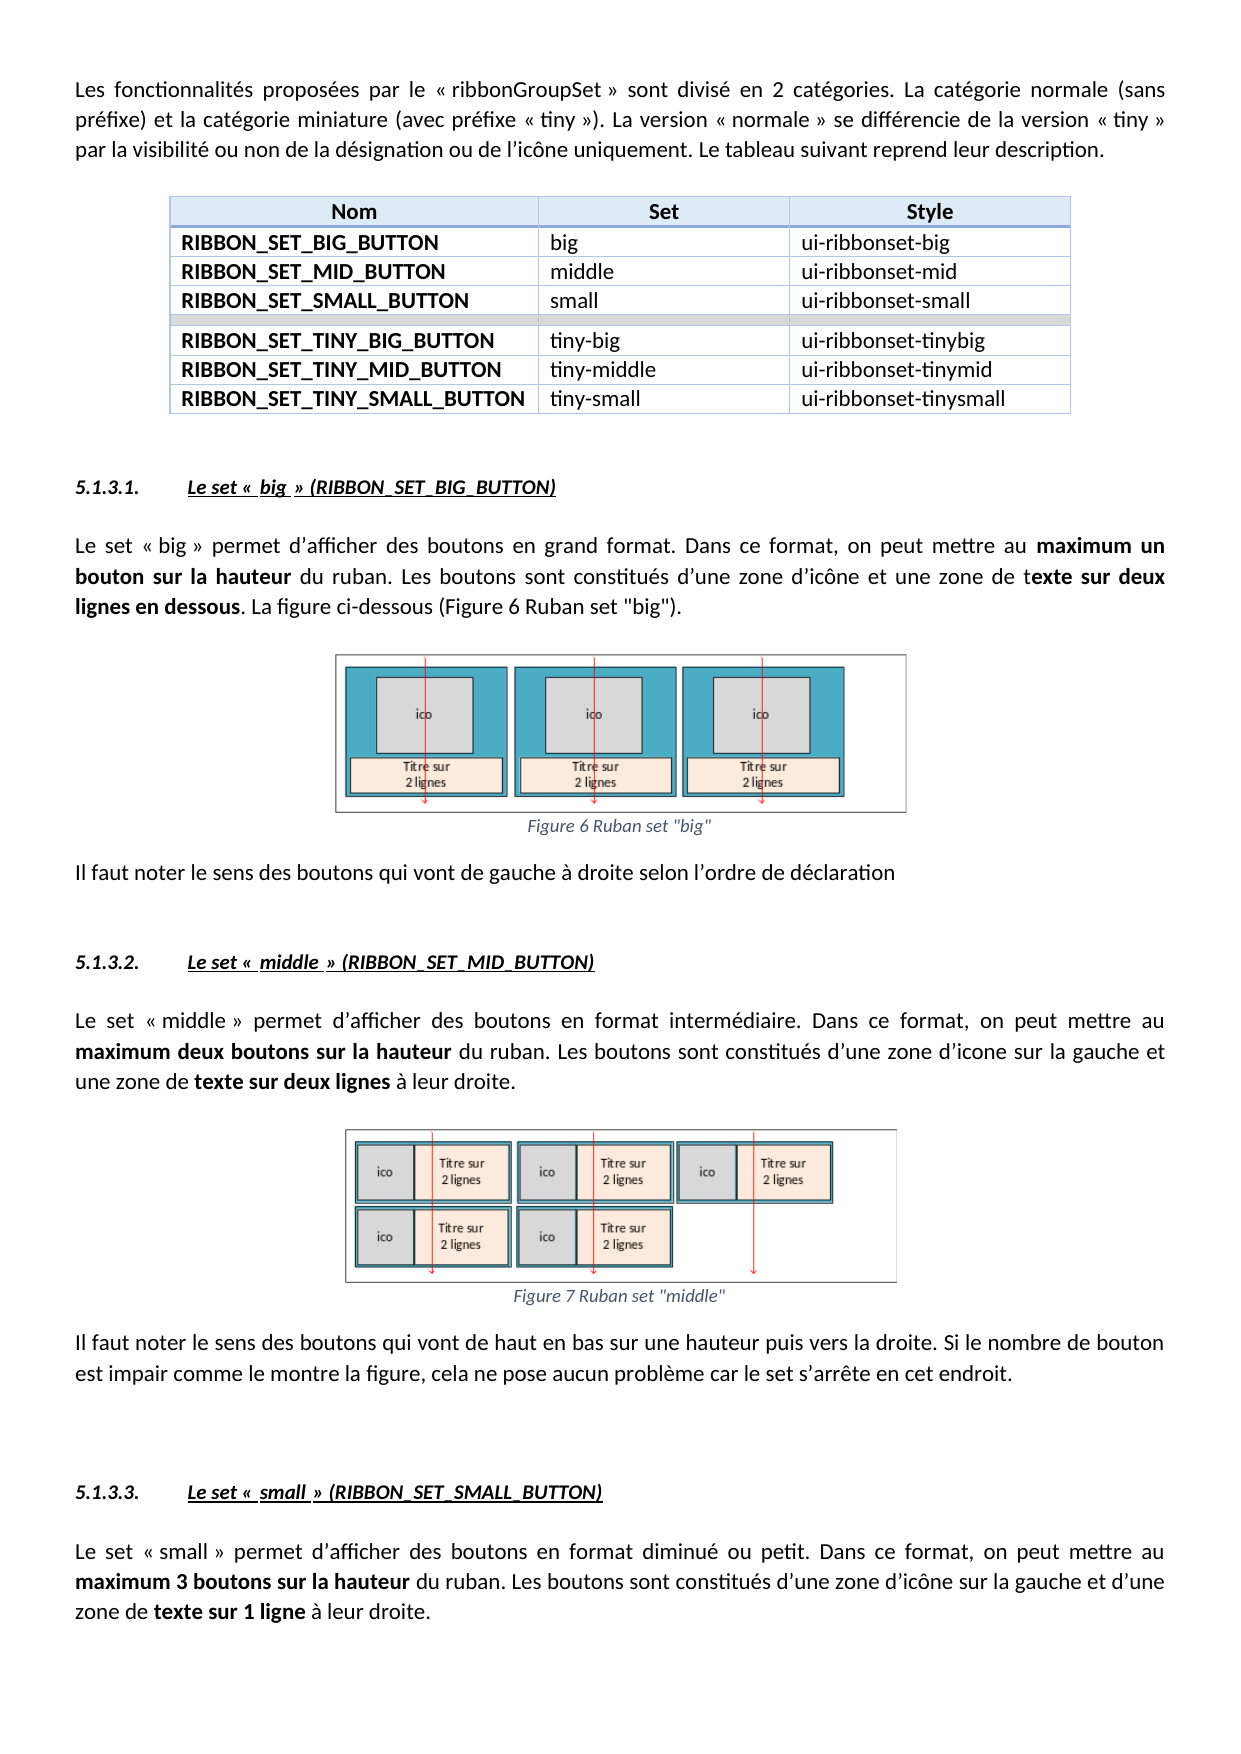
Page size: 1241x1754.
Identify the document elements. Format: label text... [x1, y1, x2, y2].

table_cell big [539, 228, 789, 256]
table_cell RIBBON_SET_TINY_SMALL_BUTTON [171, 385, 538, 413]
table_cell ui-ribbonset-tinymid [790, 356, 1070, 383]
table_cell ui-ribbonset-big [790, 228, 1070, 256]
table_cell tiny-big [539, 326, 789, 354]
table_cell tiny-middle [539, 356, 789, 383]
table_cell [790, 315, 1070, 325]
table_header Nom [171, 197, 538, 225]
table_cell [171, 315, 538, 325]
table_cell RIBBON_SET_TINY_BIG_BUTTON [171, 326, 538, 354]
table_header Set [539, 197, 789, 225]
list Le set « middle » (RIBBON_SET_MID_BUTTON) [75, 949, 1165, 974]
text Le set « small » permet d’afficher des boutons en format diminué ou petit. Dans ce format, on peut mettre au maximum 3 boutons sur la hauteur du ruban. Les boutons sont constitués d’une zone d’icône sur la gauche et d’une zone de texte sur 1 ligne à leur droite. [75, 1537, 1165, 1626]
table_cell RIBBON_SET_TINY_MID_BUTTON [171, 356, 538, 383]
table_cell RIBBON_SET_SMALL_BUTTON [171, 286, 538, 314]
table_cell RIBBON_SET_MID_BUTTON [171, 257, 538, 285]
table_cell tiny-small [539, 385, 789, 413]
table_cell ui-ribbonset-tinysmall [790, 385, 1070, 413]
list Le set « small » (RIBBON_SET_SMALL_BUTTON) [75, 1479, 1165, 1505]
text Le set « big » permet d’afficher des boutons en grand format. Dans ce format, on peut mettre au maximum un bouton sur la hauteur du ruban. Les boutons sont constitués d’une zone d’icône et une zone de texte sur deux lignes en dessous. La figure ci-dessous (Figure 5 Ruban set "big"). [75, 532, 1165, 620]
table_cell ui-ribbonset-tinybig [790, 326, 1070, 354]
table_cell middle [539, 257, 789, 285]
table_cell RIBBON_SET_BIG_BUTTON [171, 228, 538, 256]
list Le set « big » (RIBBON_SET_BIG_BUTTON) [75, 474, 1165, 499]
table_cell [539, 315, 789, 325]
text Il faut noter le sens des boutons qui vont de gauche à droite selon l’ordre de déclaration [75, 858, 1165, 886]
table_cell small [539, 286, 789, 314]
text Figure 7 Ruban set "middle" [75, 1285, 1165, 1308]
table_cell ui-ribbonset-small [790, 286, 1070, 314]
table_header Style [790, 197, 1070, 225]
text Figure 6 Ruban set "big" [75, 815, 1165, 838]
text Le set « middle » permet d’afficher des boutons en format intermédiaire. Dans ce format, on peut mettre au maximum deux boutons sur la hauteur du ruban. Les boutons sont constitués d’une zone d’icone sur la gauche et une zone de texte sur deux lignes à leur droite. [75, 1007, 1165, 1095]
table_cell ui-ribbonset-mid [790, 257, 1070, 285]
